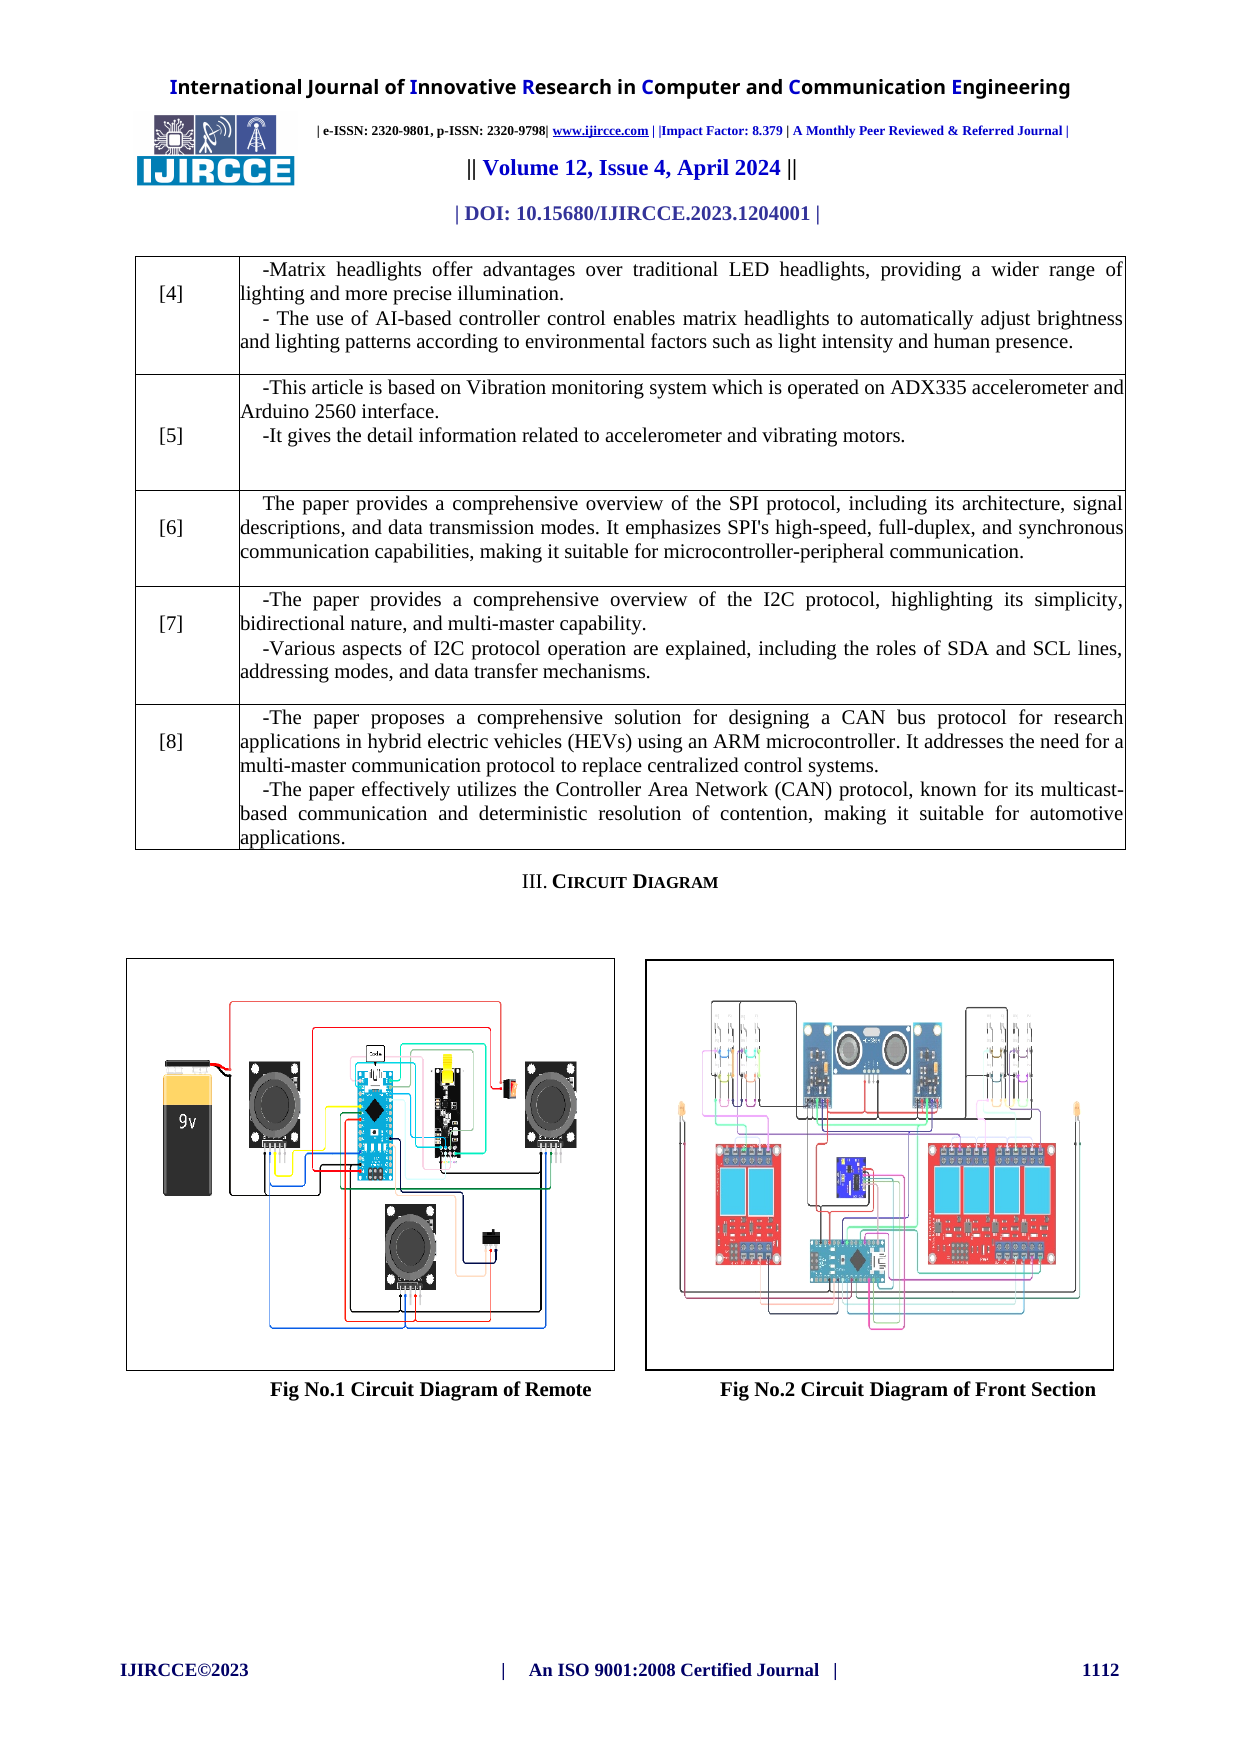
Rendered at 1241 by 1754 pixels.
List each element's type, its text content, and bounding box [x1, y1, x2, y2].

table_cell [5] [136, 375, 239, 490]
table_cell -This article is based on Vibration monitoring system which is operated on ADX335 accelerometer and Arduino 2560 interface. -It gives the detail information related to accelerometer and vibrating motors. [240, 375, 1125, 490]
picture [133, 111, 298, 188]
table_cell [6] [136, 491, 239, 586]
subtitle Circuit Diagram [120, 869, 1120, 893]
table_cell [8] [136, 705, 239, 849]
table_cell The paper provides a comprehensive overview of the SPI protocol, including its architecture, signal descriptions, and data transmission modes. It emphasizes SPI's high-speed, full-duplex, and synchronous communication capabilities, making it suitable for microcontroller-peripheral communication. [240, 491, 1125, 586]
table_cell -The paper provides a comprehensive overview of the I2C protocol, highlighting its simplicity, bidirectional nature, and multi-master capability. -Various aspects of I2C protocol operation are explained, including the roles of SDA and SCL lines, addressing modes, and data transfer mechanisms. [240, 587, 1125, 704]
picture [127, 959, 614, 1370]
table_cell -Matrix headlights offer advantages over traditional LED headlights, providing a wider range of lighting and more precise illumination. - The use of AI-based controller control enables matrix headlights to automatically adjust brightness and lighting patterns according to environmental factors such as light intensity and human presence. [240, 257, 1125, 374]
table_cell [7] [136, 587, 239, 704]
table_cell -The paper proposes a comprehensive solution for designing a CAN bus protocol for research applications in hybrid electric vehicles (HEVs) using an ARM microcontroller. It addresses the need for a multi-master communication protocol to replace centralized control systems. -The paper effectively utilizes the Controller Area Network (CAN) protocol, known for its multicast-based communication and deterministic resolution of contention, making it suitable for automotive applications. [240, 705, 1125, 849]
table_cell [4] [136, 257, 239, 374]
